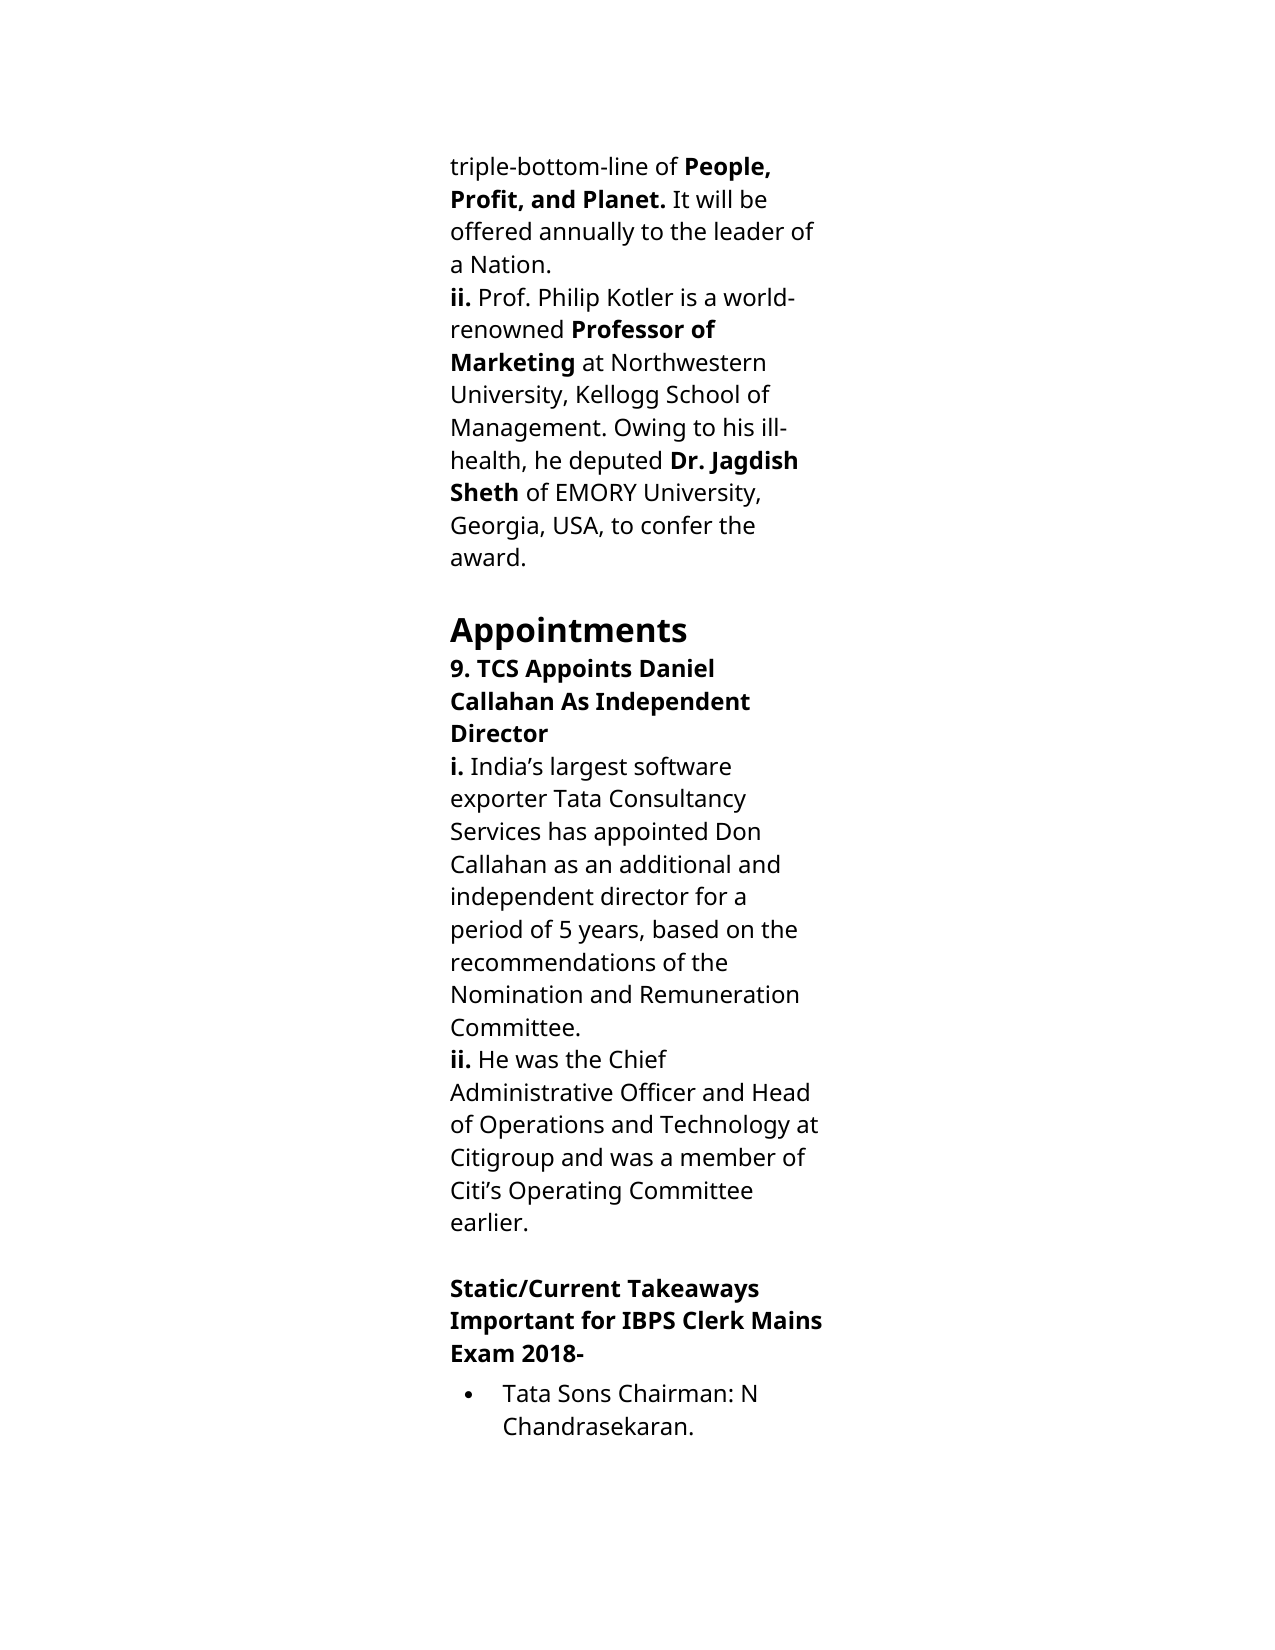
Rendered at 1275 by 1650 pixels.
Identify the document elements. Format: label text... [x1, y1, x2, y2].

text 9. TCS Appoints Daniel Callahan As Independent Director i. India’s largest software exporter Tata Consultancy Services has appointed Don Callahan as an additional and independent director for a period of 5 years, based on the recommendations of the Nomination and Remuneration Committee. ii. He was the Chief Administrative Officer and Head of Operations and Technology at Citigroup and was a member of Citi’s Operating Committee earlier. Static/Current Takeaways Important for IBPS Clerk Mains Exam 2018- [450, 652, 825, 1369]
text Appointments [450, 606, 825, 652]
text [450, 150, 825, 574]
list Tata Sons Chairman: N Chandrasekaran. [465, 1377, 825, 1442]
